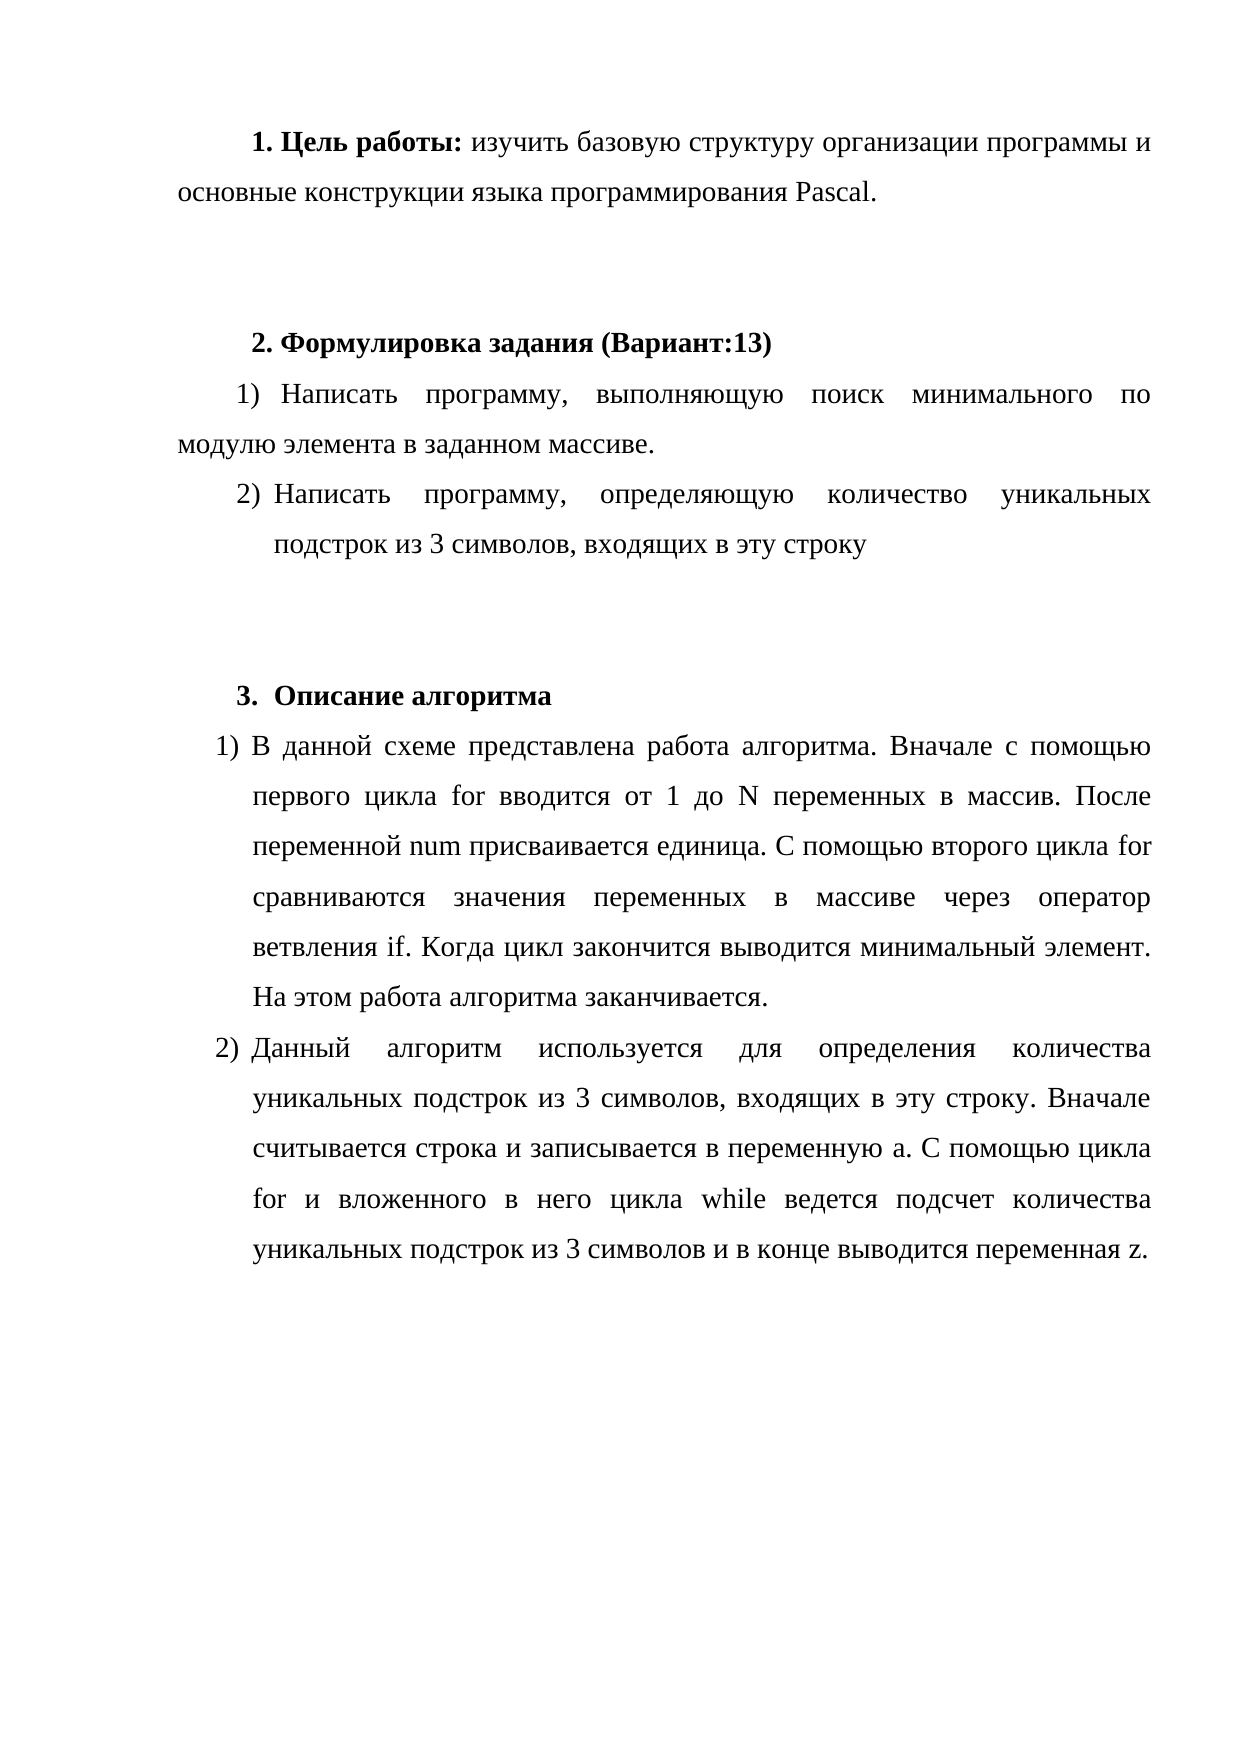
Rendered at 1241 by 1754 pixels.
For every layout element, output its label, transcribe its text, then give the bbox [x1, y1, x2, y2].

text 1) Написать программу, выполняющую поиск минимального по модулю элемента в заданном массиве. [177, 376, 1152, 459]
list В данной схеме представлена работа алгоритма. Вначале с помощью первого цикла for вводится от 1 до N переменных в массив. После переменной num присваивается единица. С помощью второго цикла for сравниваются значения переменных в массиве через оператор ветвления if. Когда цикл закончится выводится минимальный элемент. На этом работа алгоритма заканчивается. [215, 728, 1152, 1013]
list Цель работы: изучить базовую структуру организации программы и основные конструкции языка программирования Pascal. [177, 124, 1152, 208]
list Описание алгоритма [236, 678, 1152, 711]
text 2. Формулировка задания (Вариант:13) [177, 325, 1152, 359]
list Данный алгоритм используется для определения количества уникальных подстрок из 3 символов, входящих в эту строку. Вначале считывается строка и записывается в переменную a. С помощью цикла for и вложенного в него цикла while ведется подсчет количества уникальных подстрок из 3 символов и в конце выводится переменная z. [215, 1030, 1152, 1264]
list Написать программу, определяющую количество уникальных подстрок из 3 символов, входящих в эту строку [236, 476, 1152, 560]
